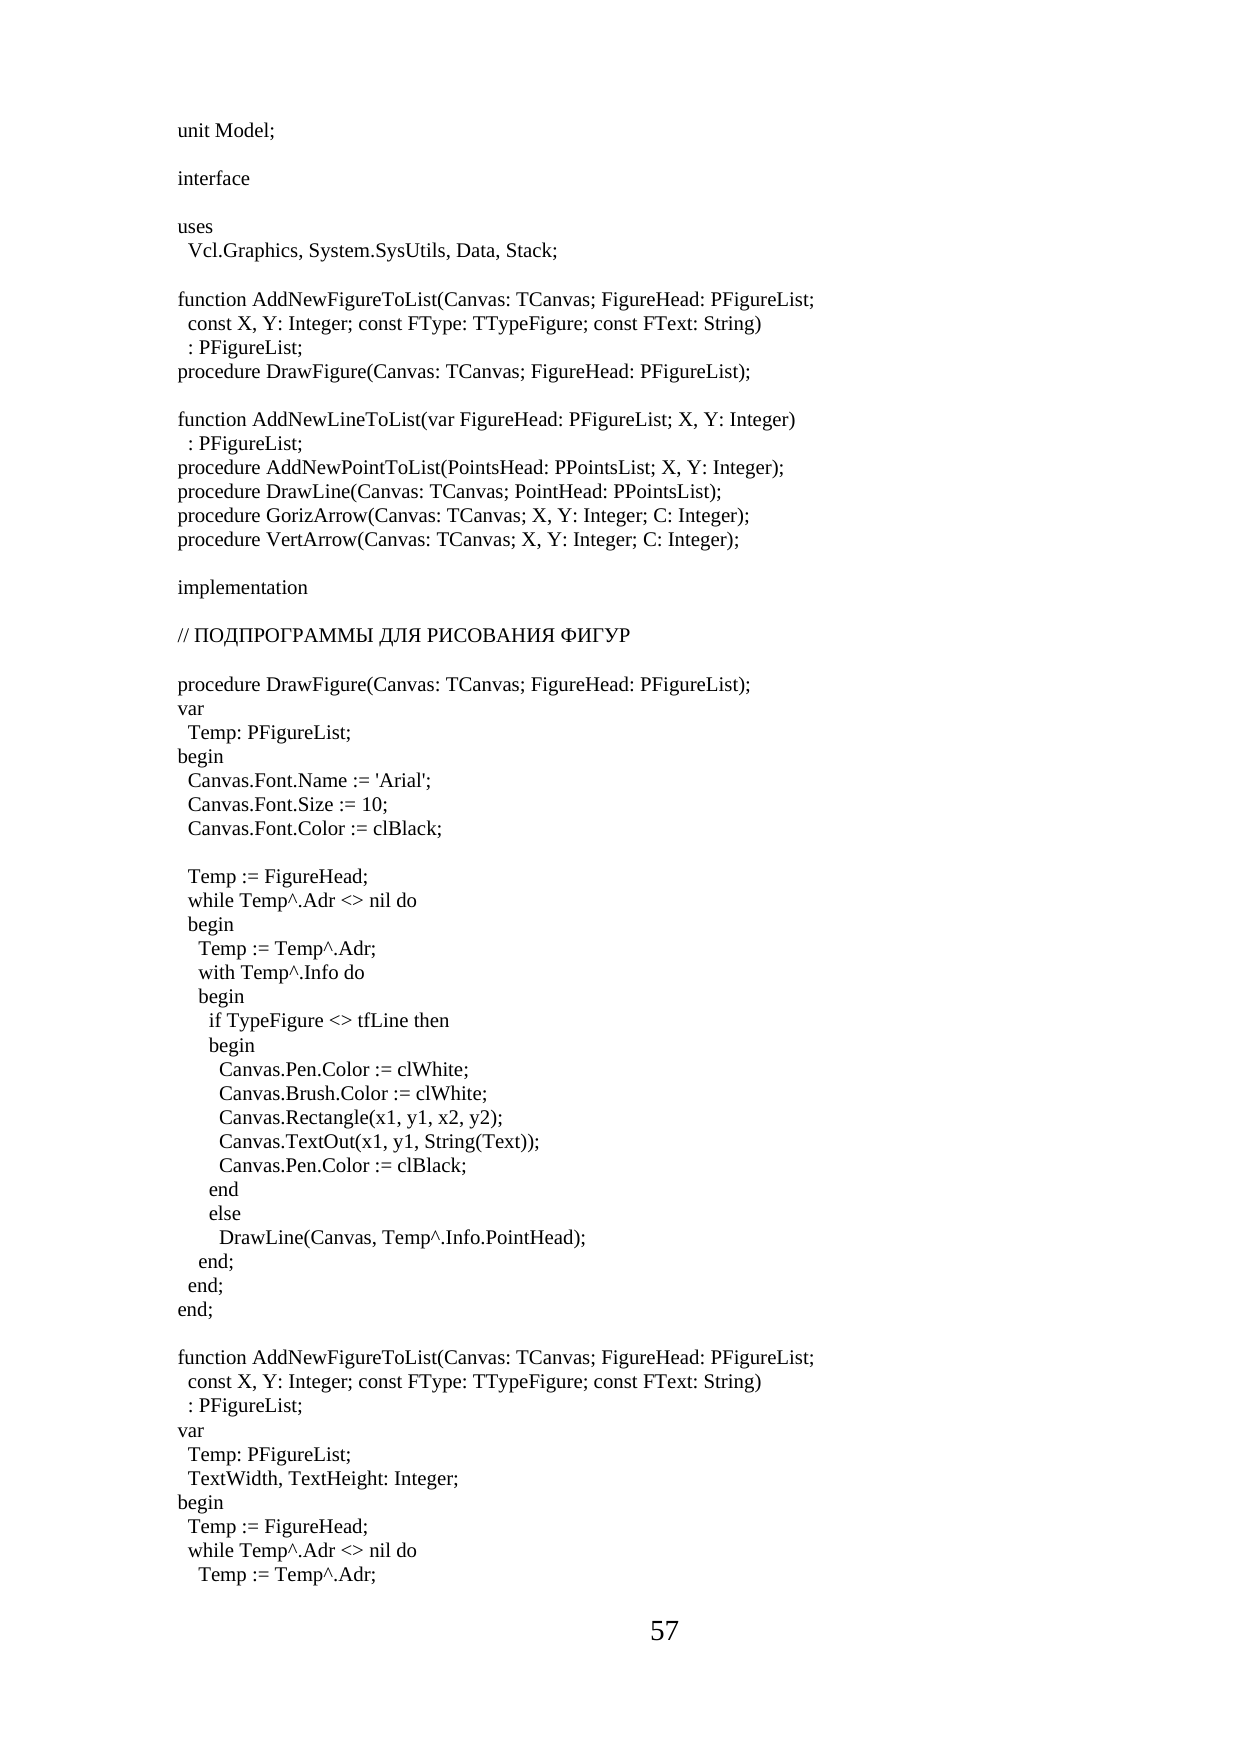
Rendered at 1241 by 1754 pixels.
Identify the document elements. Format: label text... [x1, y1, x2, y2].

text procedure VertArrow(Canvas: TCanvas; X, Y: Integer; C: Integer); [177, 527, 1152, 551]
text : PFigureList; [177, 1393, 1152, 1417]
text interface [177, 166, 1152, 190]
text const X, Y: Integer; const FType: TTypeFigure; const FText: String) [177, 311, 1152, 335]
text begin [177, 744, 1152, 768]
text procedure DrawFigure(Canvas: TCanvas; FigureHead: PFigureList); [177, 672, 1152, 696]
text : PFigureList; [177, 431, 1152, 455]
text Temp := FigureHead; [177, 864, 1152, 888]
text TextWidth, TextHeight: Integer; [177, 1466, 1152, 1490]
text unit Model; [177, 118, 1152, 142]
text Vcl.Graphics, System.SysUtils, Data, Stack; [177, 238, 1152, 262]
text begin [177, 1032, 1152, 1057]
text implementation [177, 575, 1152, 599]
text procedure GorizArrow(Canvas: TCanvas; X, Y: Integer; C: Integer); [177, 503, 1152, 527]
text while Temp^.Adr <> nil do [177, 1538, 1152, 1562]
text function AddNewLineToList(var FigureHead: PFigureList; X, Y: Integer) [177, 407, 1152, 431]
text const X, Y: Integer; const FType: TTypeFigure; const FText: String) [177, 1369, 1152, 1393]
text Temp := Temp^.Adr; [177, 936, 1152, 960]
text // ПОДПРОГРАММЫ ДЛЯ РИСОВАНИЯ ФИГУР [177, 623, 1152, 647]
text procedure AddNewPointToList(PointsHead: PPointsList; X, Y: Integer); [177, 455, 1152, 479]
text function AddNewFigureToList(Canvas: TCanvas; FigureHead: PFigureList; [177, 287, 1152, 311]
text Canvas.Pen.Color := clBlack; [177, 1153, 1152, 1177]
text else [177, 1201, 1152, 1225]
text while Temp^.Adr <> nil do [177, 888, 1152, 912]
text end; [177, 1297, 1152, 1321]
text Temp := Temp^.Adr; [177, 1562, 1152, 1586]
text Canvas.Font.Size := 10; [177, 792, 1152, 816]
text : PFigureList; [177, 335, 1152, 359]
text Temp: PFigureList; [177, 720, 1152, 744]
text end; [177, 1273, 1152, 1297]
text Canvas.Pen.Color := clWhite; [177, 1057, 1152, 1081]
text begin [177, 1490, 1152, 1514]
text Canvas.Font.Color := clBlack; [177, 816, 1152, 840]
text if TypeFigure <> tfLine then [177, 1008, 1152, 1032]
text end; [177, 1249, 1152, 1273]
text Temp := FigureHead; [177, 1514, 1152, 1538]
text end [177, 1177, 1152, 1201]
text var [177, 696, 1152, 720]
text Canvas.Rectangle(x1, y1, x2, y2); [177, 1105, 1152, 1129]
text uses [177, 214, 1152, 238]
text with Temp^.Info do [177, 960, 1152, 984]
text Canvas.Font.Name := 'Arial'; [177, 768, 1152, 792]
text procedure DrawLine(Canvas: TCanvas; PointHead: PPointsList); [177, 479, 1152, 503]
text var [177, 1417, 1152, 1442]
text function AddNewFigureToList(Canvas: TCanvas; FigureHead: PFigureList; [177, 1345, 1152, 1369]
text begin [177, 984, 1152, 1008]
text procedure DrawFigure(Canvas: TCanvas; FigureHead: PFigureList); [177, 359, 1152, 383]
text Canvas.Brush.Color := clWhite; [177, 1081, 1152, 1105]
text Temp: PFigureList; [177, 1442, 1152, 1466]
text Canvas.TextOut(x1, y1, String(Text)); [177, 1129, 1152, 1153]
text DrawLine(Canvas, Temp^.Info.PointHead); [177, 1225, 1152, 1249]
text begin [177, 912, 1152, 936]
